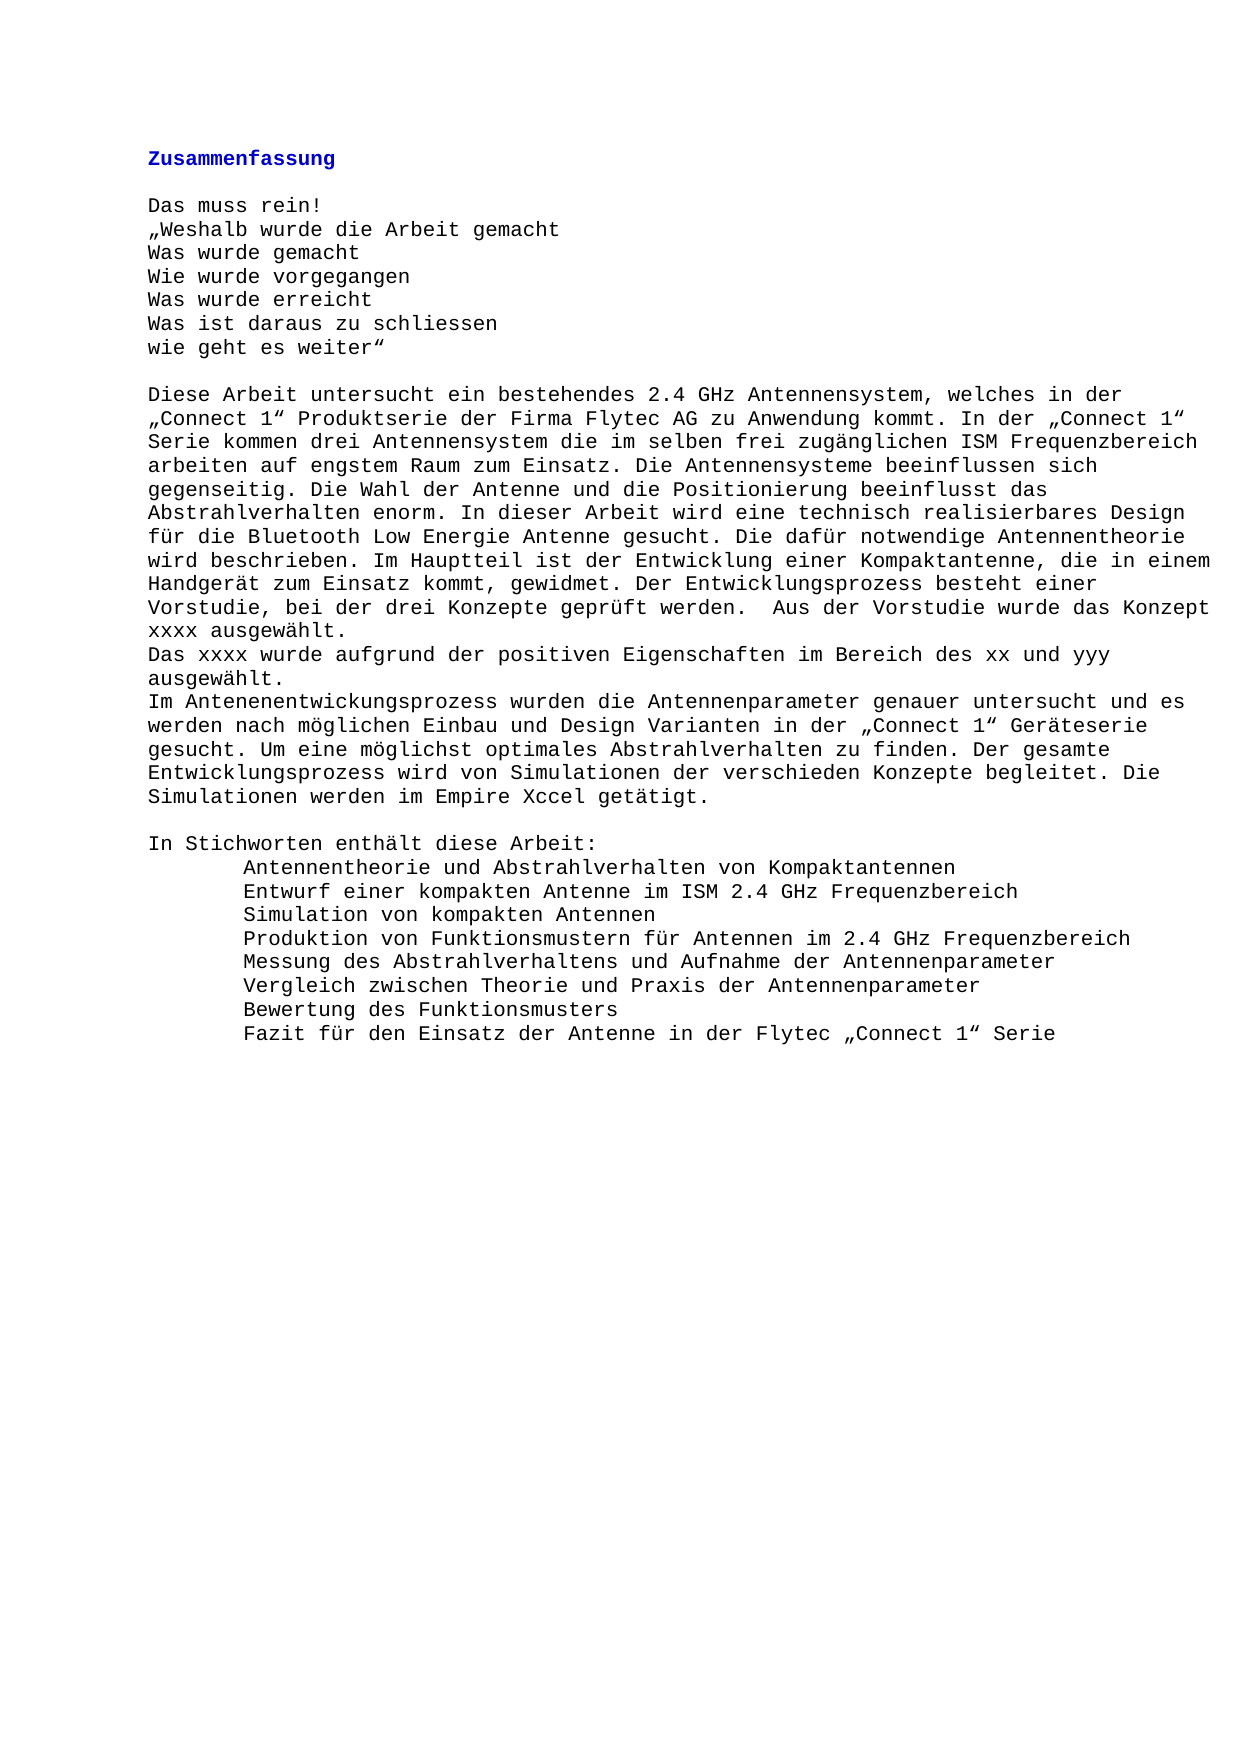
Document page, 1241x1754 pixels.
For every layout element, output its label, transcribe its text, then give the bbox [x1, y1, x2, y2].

text Fazit für den Einsatz der Antenne in der Flytec „Connect 1“ Serie [148, 1022, 1211, 1046]
text Bewertung des Funktionsmusters [148, 999, 1211, 1022]
text Vergleich zwischen Theorie und Praxis der Antennenparameter [148, 975, 1211, 999]
text Diese Arbeit untersucht ein bestehendes 2.4 GHz Antennensystem, welches in der „Connect 1“ Produktserie der Firma Flytec AG zu Anwendung kommt. In der „Connect 1“ Serie kommen drei Antennensystem die im selben frei zugänglichen ISM Frequenzbereich arbeiten auf engstem Raum zum Einsatz. Die Antennensysteme beeinflussen sich gegenseitig. Die Wahl der Antenne und die Positionierung beeinflusst das Abstrahlverhalten enorm. In dieser Arbeit wird eine technisch realisierbares Design für die Bluetooth Low Energie Antenne gesucht. Die dafür notwendige Antennentheorie wird beschrieben. Im Hauptteil ist der Entwicklung einer Kompaktantenne, die in einem Handgerät zum Einsatz kommt, gewidmet. Der Entwicklungsprozess besteht einer Vorstudie, bei der drei Konzepte geprüft werden. Aus der Vorstudie wurde das Konzept xxxx ausgewählt. [148, 384, 1211, 644]
text Wie wurde vorgegangen [148, 266, 1211, 289]
text wie geht es weiter“ [148, 337, 1211, 360]
text Zusammenfassung [148, 148, 1211, 171]
text Entwurf einer kompakten Antenne im ISM 2.4 GHz Frequenzbereich [148, 881, 1211, 904]
text Messung des Abstrahlverhaltens und Aufnahme der Antennenparameter [148, 952, 1211, 975]
text Was wurde gemacht [148, 242, 1211, 266]
text Das muss rein! [148, 195, 1211, 218]
text Produktion von Funktionsmustern für Antennen im 2.4 GHz Frequenzbereich [148, 928, 1211, 952]
text Antennentheorie und Abstrahlverhalten von Kompaktantennen [148, 857, 1211, 881]
text „Weshalb wurde die Arbeit gemacht [148, 218, 1211, 242]
text In Stichworten enthält diese Arbeit: [148, 833, 1211, 857]
text Was wurde erreicht [148, 289, 1211, 313]
text Im Antenenentwickungsprozess wurden die Antennenparameter genauer untersucht und es werden nach möglichen Einbau und Design Varianten in der „Connect 1“ Geräteserie gesucht. Um eine möglichst optimales Abstrahlverhalten zu finden. Der gesamte Entwicklungsprozess wird von Simulationen der verschieden Konzepte begleitet. Die Simulationen werden im Empire Xccel getätigt. [148, 691, 1211, 810]
text Was ist daraus zu schliessen [148, 313, 1211, 337]
text Das xxxx wurde aufgrund der positiven Eigenschaften im Bereich des xx und yyy ausgewählt. [148, 644, 1211, 691]
text Simulation von kompakten Antennen [148, 904, 1211, 928]
